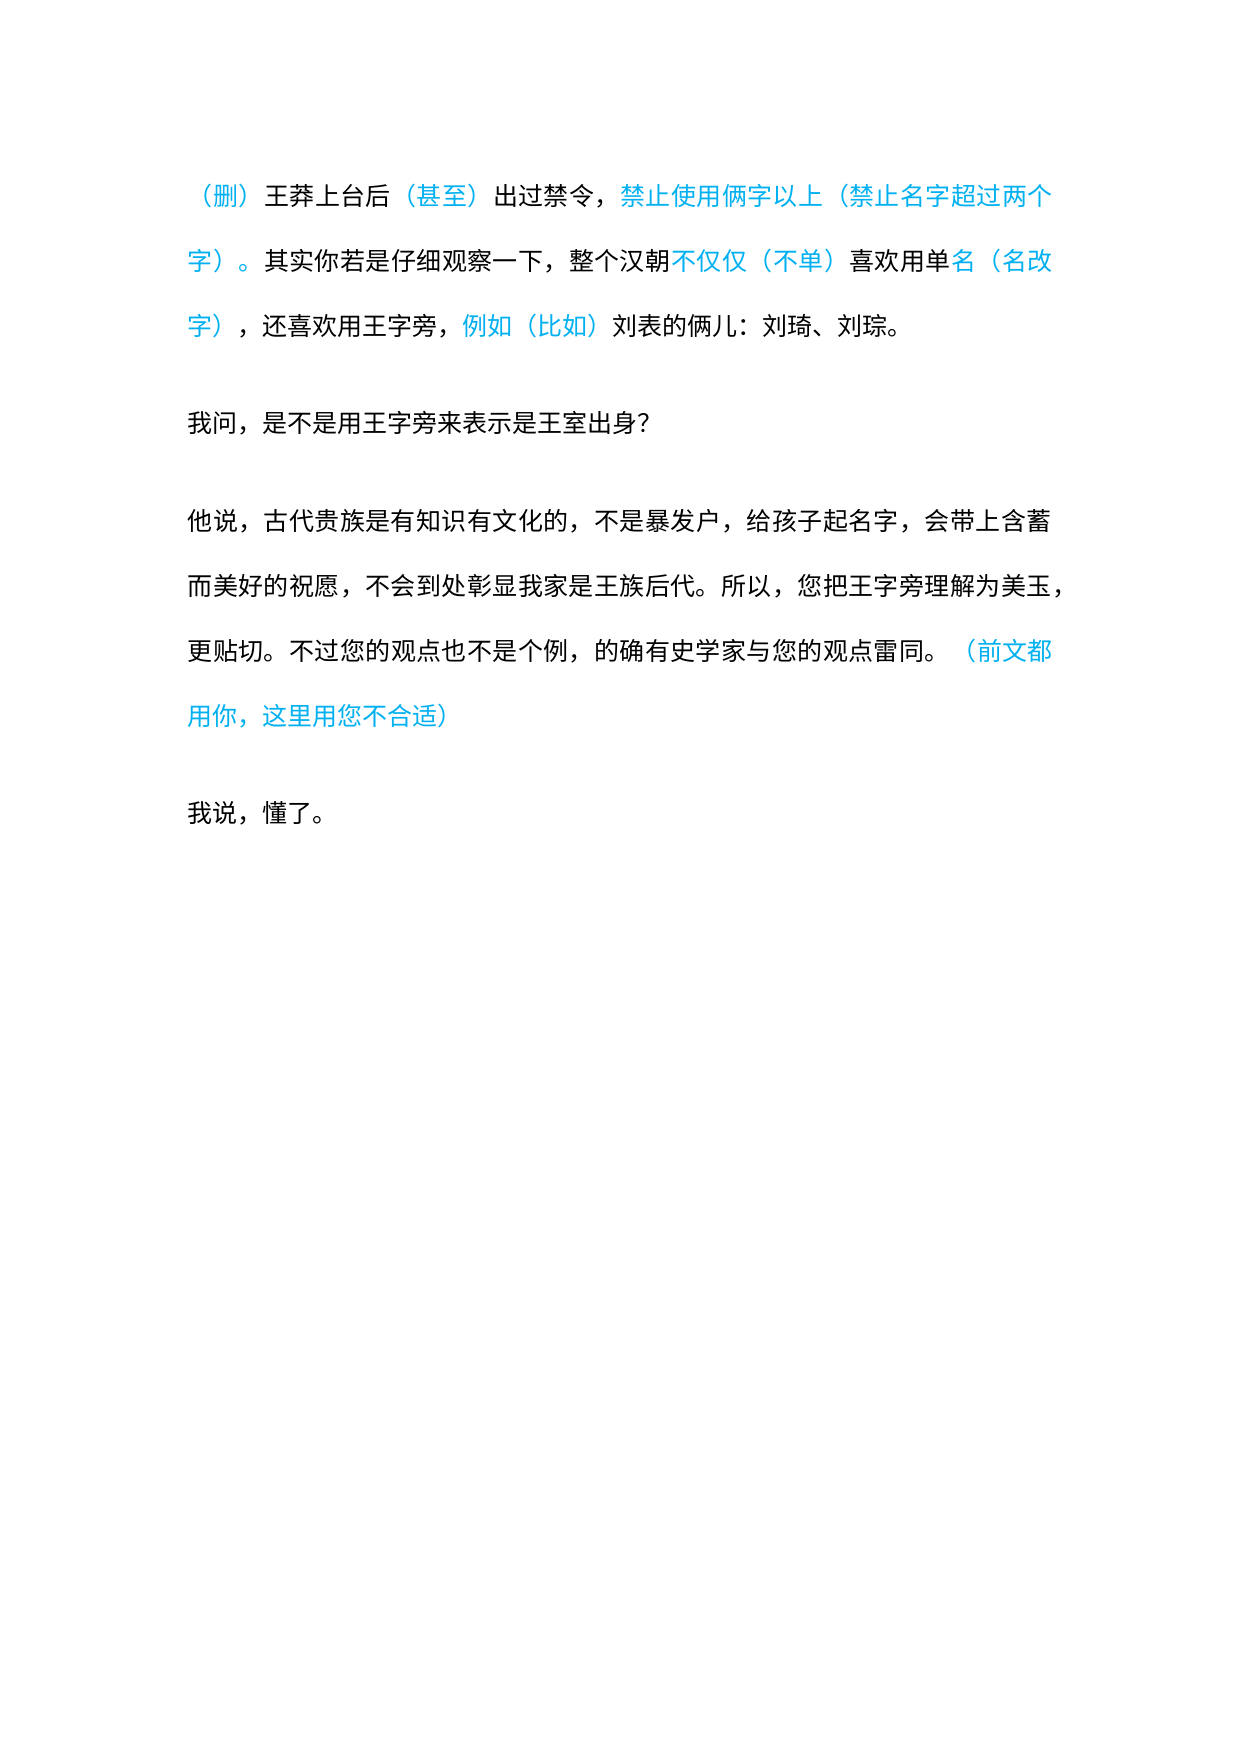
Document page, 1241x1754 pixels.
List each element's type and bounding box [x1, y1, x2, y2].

text [187, 162, 1053, 942]
